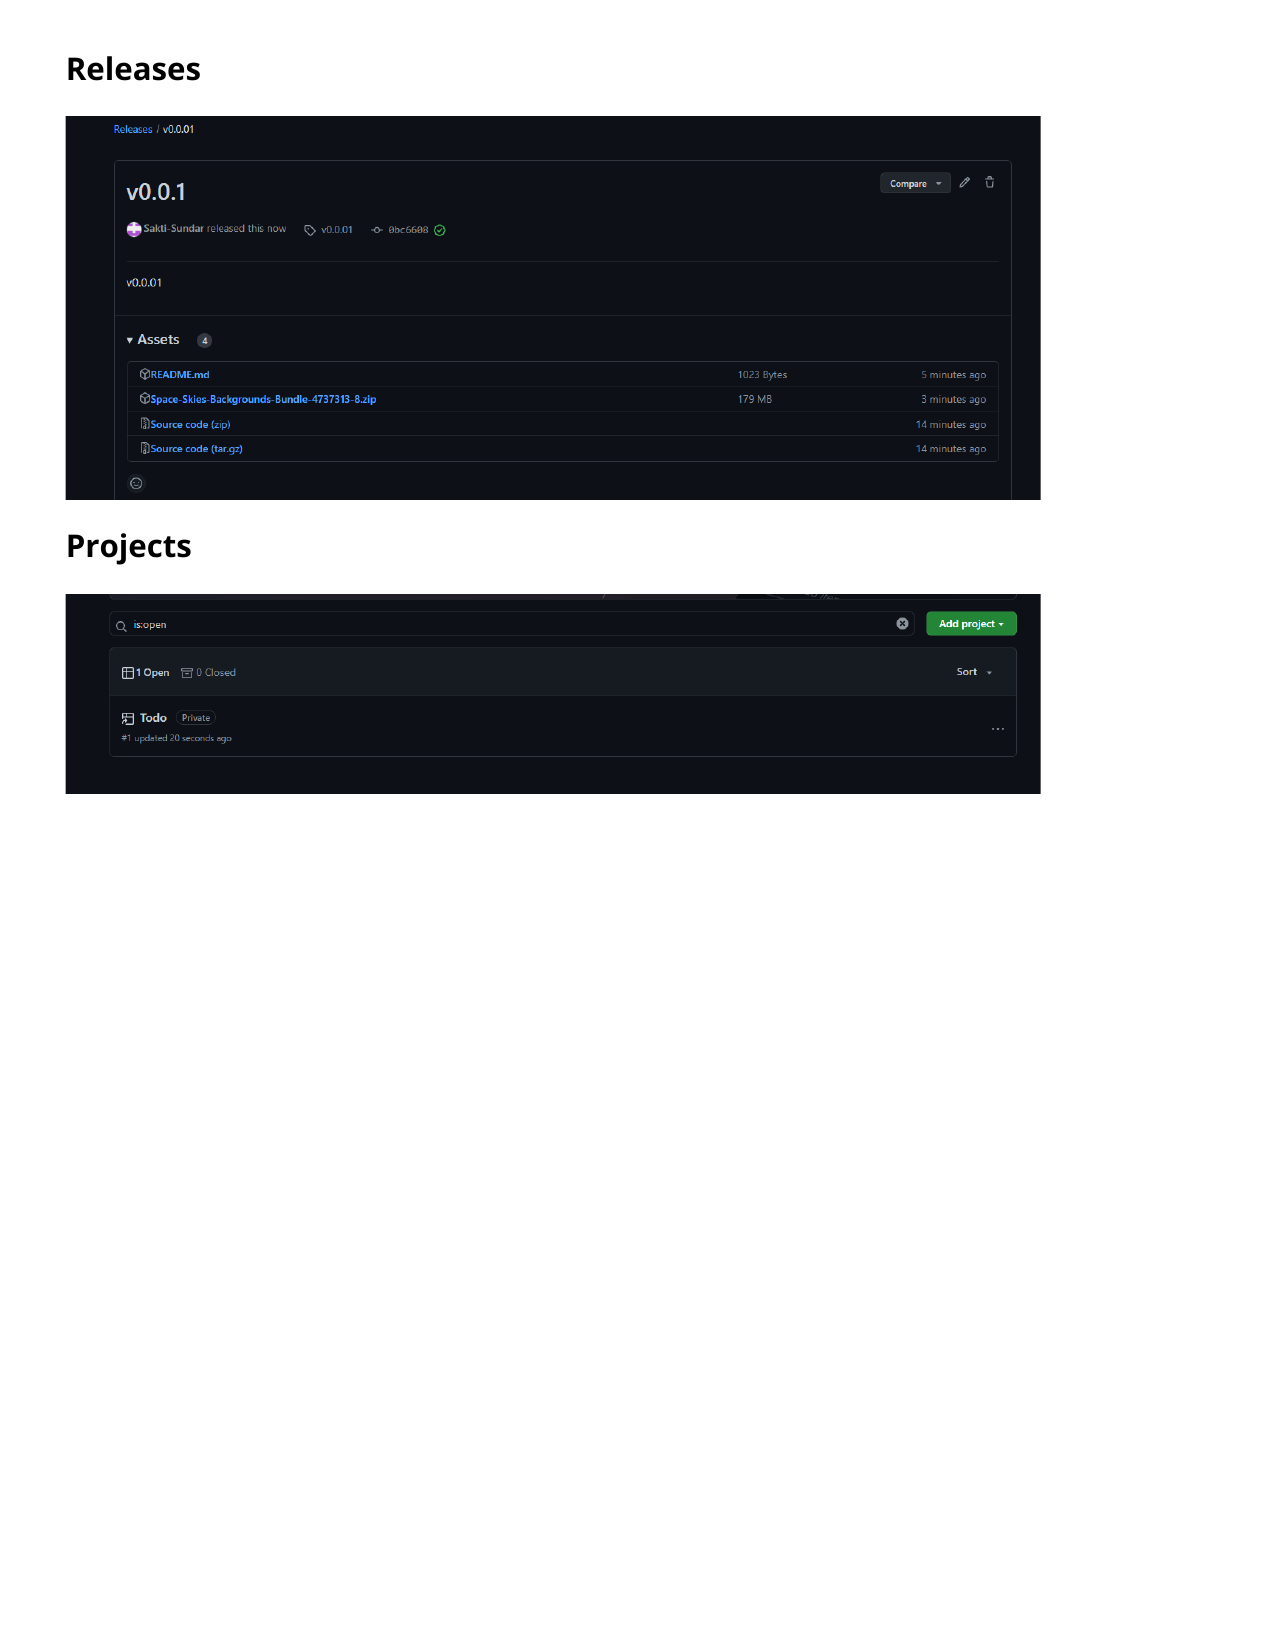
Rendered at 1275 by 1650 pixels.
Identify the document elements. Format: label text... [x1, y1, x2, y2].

text Projects [66, 524, 1125, 567]
picture [65, 594, 1041, 794]
picture [65, 116, 1041, 500]
text Releases [66, 47, 1125, 89]
